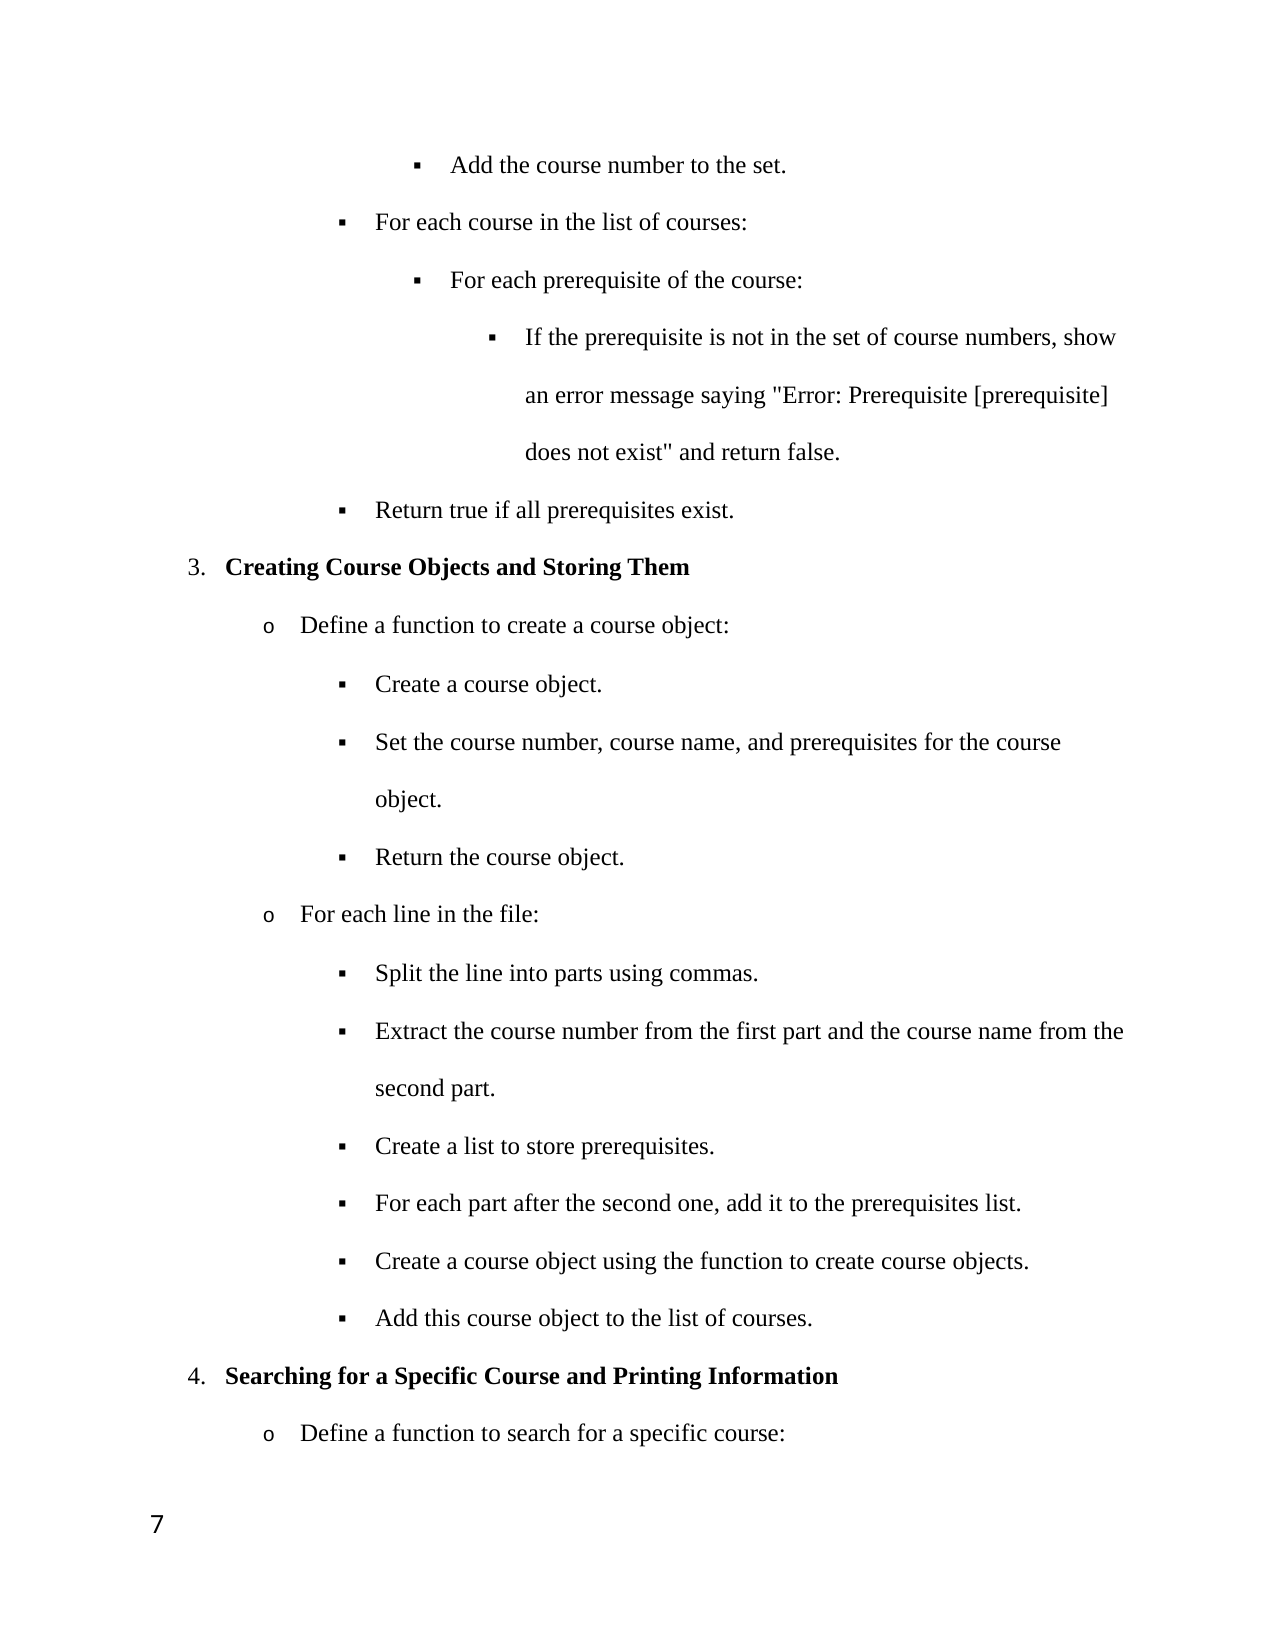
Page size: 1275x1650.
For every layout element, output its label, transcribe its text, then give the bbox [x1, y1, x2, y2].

list Searching for a Specific Course and Printing Information [187, 1361, 1125, 1389]
list For each part after the second one, add it to the prerequisites list. [337, 1188, 1125, 1217]
list For each course in the list of courses: [337, 207, 1125, 236]
list For each line in the file: [262, 899, 1125, 929]
list Split the line into parts using commas. [337, 958, 1125, 987]
list Return true if all prerequisites exist. [337, 495, 1125, 524]
list Creating Course Objects and Storing Them [187, 552, 1125, 581]
list Create a list to store prerequisites. [337, 1131, 1125, 1159]
list Define a function to create a course object: [262, 610, 1125, 639]
list Define a function to search for a specific course: [262, 1418, 1125, 1448]
list Return the course object. [337, 842, 1125, 870]
list Extract the course number from the first part and the course name from the second part. [337, 1016, 1125, 1102]
list Add the course number to the set. [412, 150, 1125, 179]
list Add this course object to the list of courses. [337, 1303, 1125, 1332]
list Set the course number, course name, and prerequisites for the course object. [337, 727, 1125, 813]
list Create a course object using the function to create course objects. [337, 1246, 1125, 1274]
list For each prerequisite of the course: [412, 265, 1125, 294]
list If the prerequisite is not in the set of course numbers, show an error message saying "Error: Prerequisite [prerequisite] does not exist" and return false. [487, 322, 1125, 466]
list Create a course object. [337, 669, 1125, 698]
